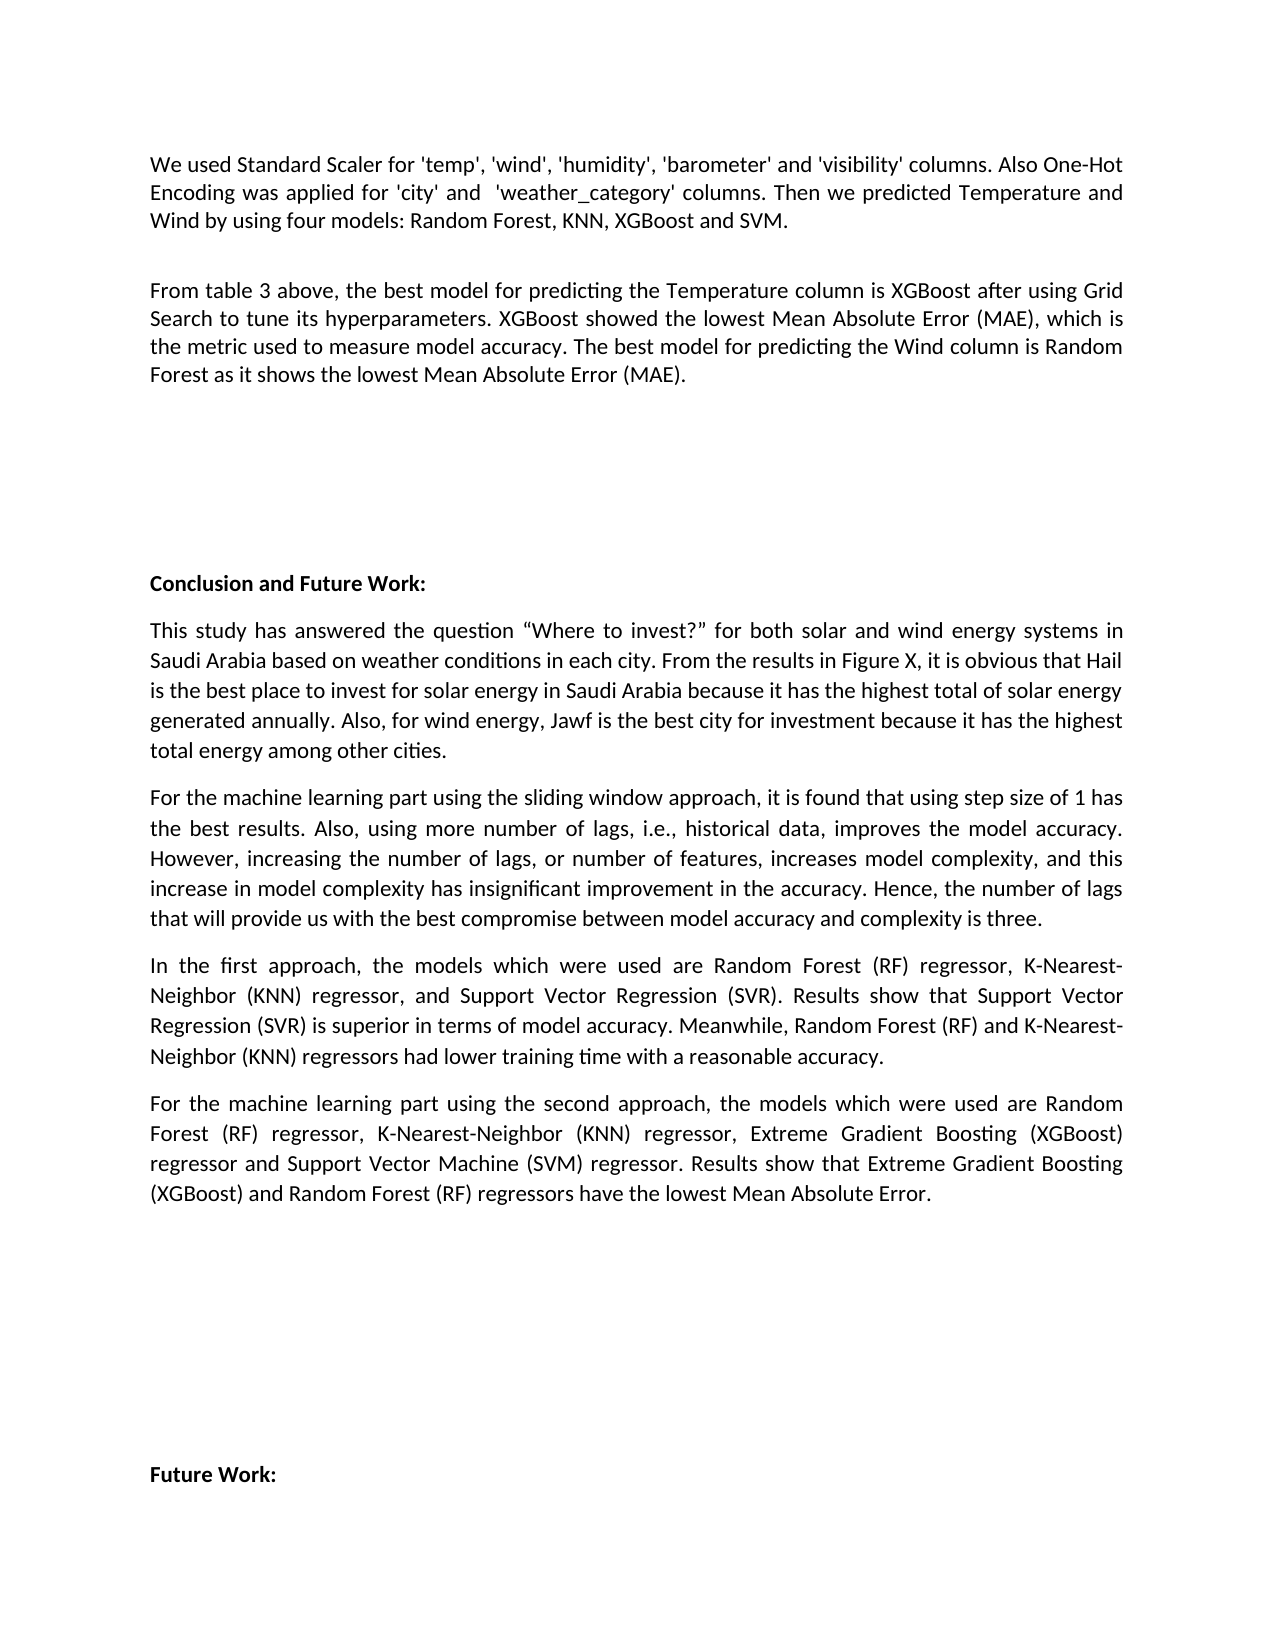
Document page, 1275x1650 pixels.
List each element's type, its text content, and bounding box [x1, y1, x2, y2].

text From table 3 above, the best model for predicting the Temperature column is XGBoost after using Grid Search to tune its hyperparameters. XGBoost showed the lowest Mean Absolute Error (MAE), which is the metric used to measure model accuracy. The best model for predicting the Wind column is Random Forest as it shows the lowest Mean Absolute Error (MAE). [150, 276, 1125, 388]
text For the machine learning part using the sliding window approach, it is found that using step size of 1 has the best results. Also, using more number of lags, i.e., historical data, improves the model accuracy. However, increasing the number of lags, or number of features, increases model complexity, and this increase in model complexity has insignificant improvement in the accuracy. Hence, the number of lags that will provide us with the best compromise between model accuracy and complexity is three. [150, 783, 1125, 932]
text For the machine learning part using the second approach, the models which were used are Random Forest (RF) regressor, K-Nearest-Neighbor (KNN) regressor, Extreme Gradient Boosting (XGBoost) regressor and Support Vector Machine (SVM) regressor. Results show that Extreme Gradient Boosting (XGBoost) and Random Forest (RF) regressors have the lowest Mean Absolute Error. [150, 1177, 1125, 1207]
text In the first approach, the models which were used are Random Forest (RF) regressor, K-Nearest-Neighbor (KNN) regressor, and Support Vector Regression (SVR). Results show that Support Vector Regression (SVR) is superior in terms of model accuracy. Meanwhile, Random Forest (RF) and K-Nearest-Neighbor (KNN) regressors had lower training time with a reasonable accuracy. [150, 951, 1125, 1070]
text This study has answered the question “Where to invest?” for both solar and wind energy systems in Saudi Arabia based on weather conditions in each city. From the results in Figure X, it is obvious that Hail is the best place to invest for solar energy in Saudi Arabia because it has the highest total of solar energy generated annually. Also, for wind energy, Jawf is the best city for investment because it has the highest total energy among other cities. [150, 616, 1125, 764]
text Future Work: [150, 1461, 1125, 1488]
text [150, 150, 1125, 234]
text Conclusion and Future Work: [150, 569, 1125, 597]
